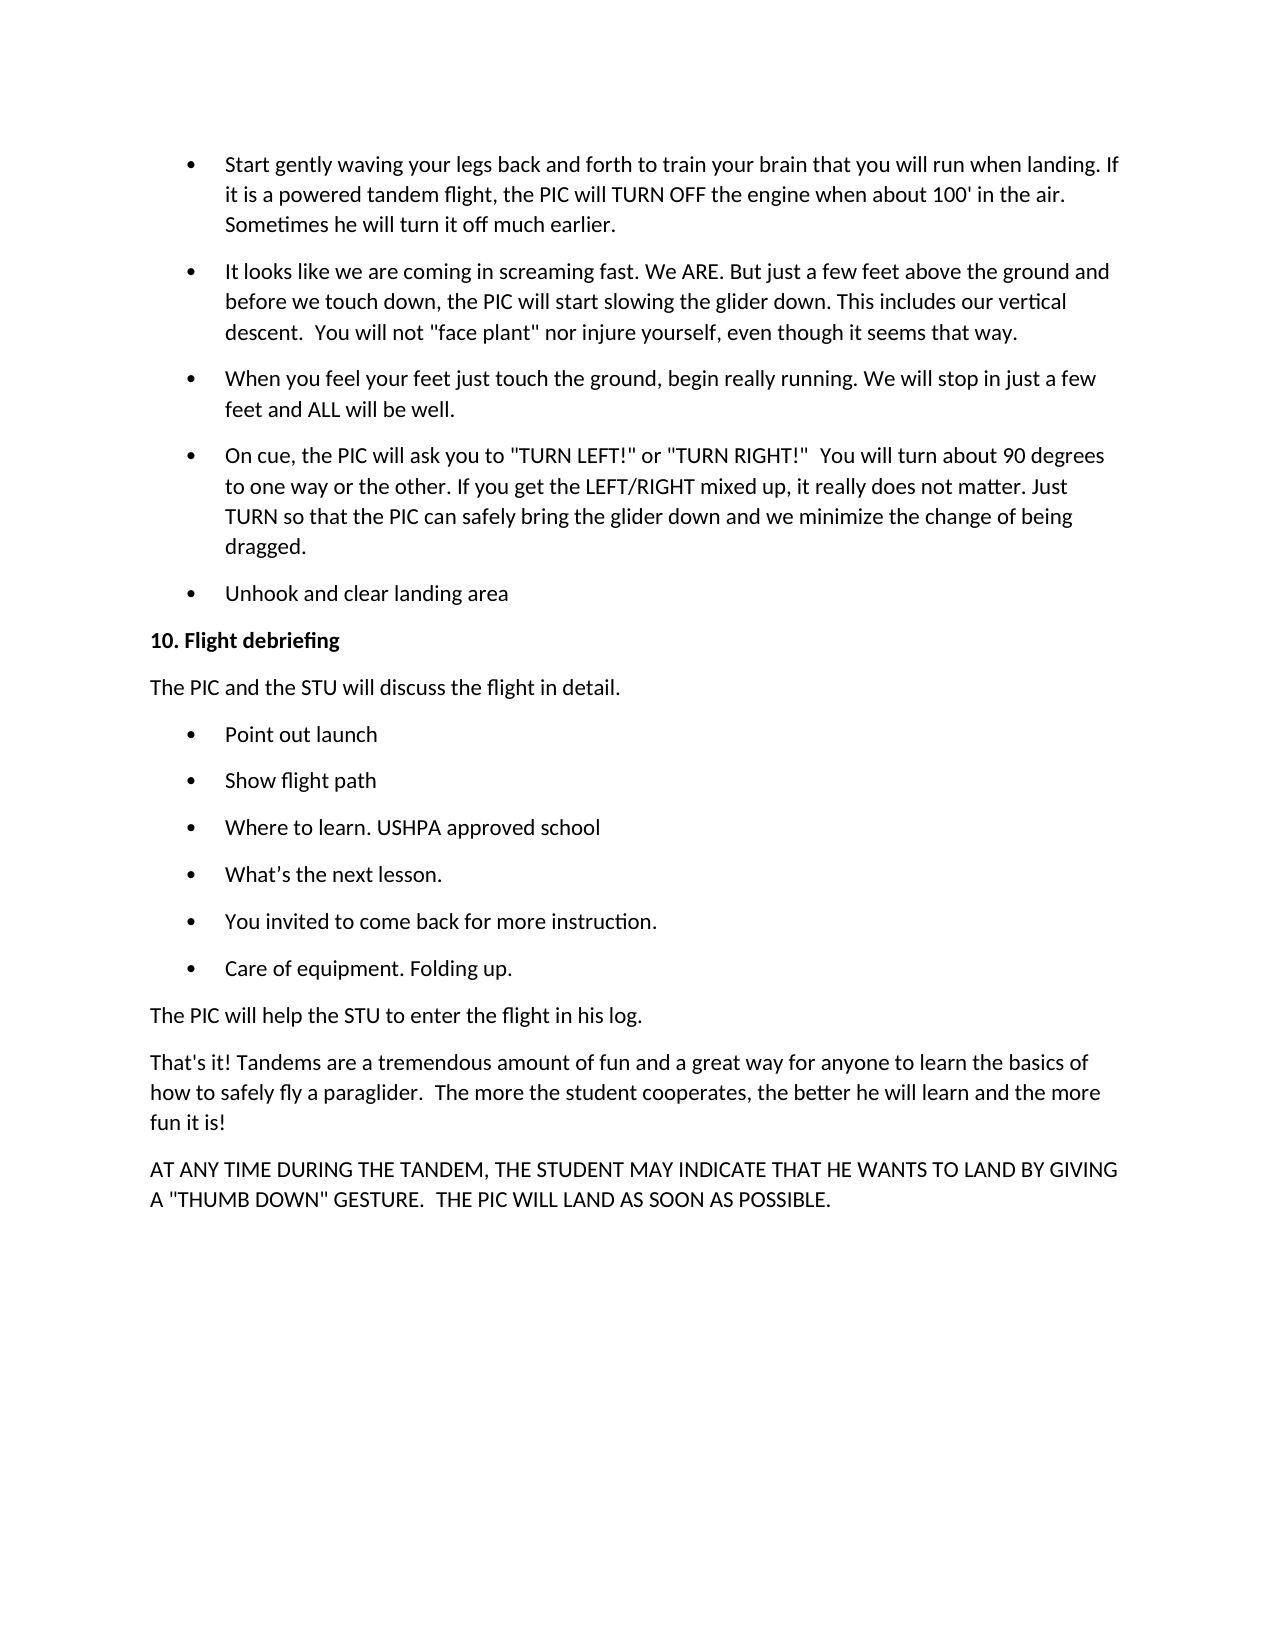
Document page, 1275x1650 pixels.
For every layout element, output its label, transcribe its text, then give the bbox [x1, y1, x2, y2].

list When you feel your feet just touch the ground, begin really running. We will stop in just a few feet and ALL will be well. [187, 364, 1125, 423]
list Show flight path [187, 767, 1125, 795]
text The PIC and the STU will discuss the flight in detail. [150, 673, 1125, 701]
list Unhook and clear landing area [187, 579, 1125, 607]
list Care of equipment. Folding up. [187, 954, 1125, 982]
list Point out launch [187, 720, 1125, 748]
list Where to learn. USHPA approved school [187, 813, 1125, 842]
text The PIC will help the STU to enter the flight in his log. [150, 1001, 1125, 1029]
list It looks like we are coming in screaming fast. We ARE. But just a few feet above the ground and before we touch down, the PIC will start slowing the glider down. This includes our vertical descent. You will not "face plant" nor injure yourself, even though it seems that way. [187, 257, 1125, 346]
list Start gently waving your legs back and forth to train your brain that you will run when landing. If it is a powered tandem flight, the PIC will TURN OFF the engine when about 100' in the air. Sometimes he will turn it off much earlier. [187, 150, 1125, 238]
text 10. Flight debriefing [150, 626, 1125, 654]
list What’s the next lesson. [187, 860, 1125, 888]
list You invited to come back for more instruction. [187, 907, 1125, 935]
text AT ANY TIME DURING THE TANDEM, THE STUDENT MAY INDICATE THAT HE WANTS TO LAND BY GIVING A "THUMB DOWN" GESTURE. THE PIC WILL LAND AS SOON AS POSSIBLE. [150, 1155, 1125, 1213]
list On cue, the PIC will ask you to "TURN LEFT!" or "TURN RIGHT!" You will turn about 90 degrees to one way or the other. If you get the LEFT/RIGHT mixed up, it really does not matter. Just TURN so that the PIC can safely bring the glider down and we minimize the change of being dragged. [187, 442, 1125, 560]
text That's it! Tandems are a tremendous amount of fun and a great way for anyone to learn the basics of how to safely fly a paraglider. The more the student cooperates, the better he will learn and the more fun it is! [150, 1048, 1125, 1136]
